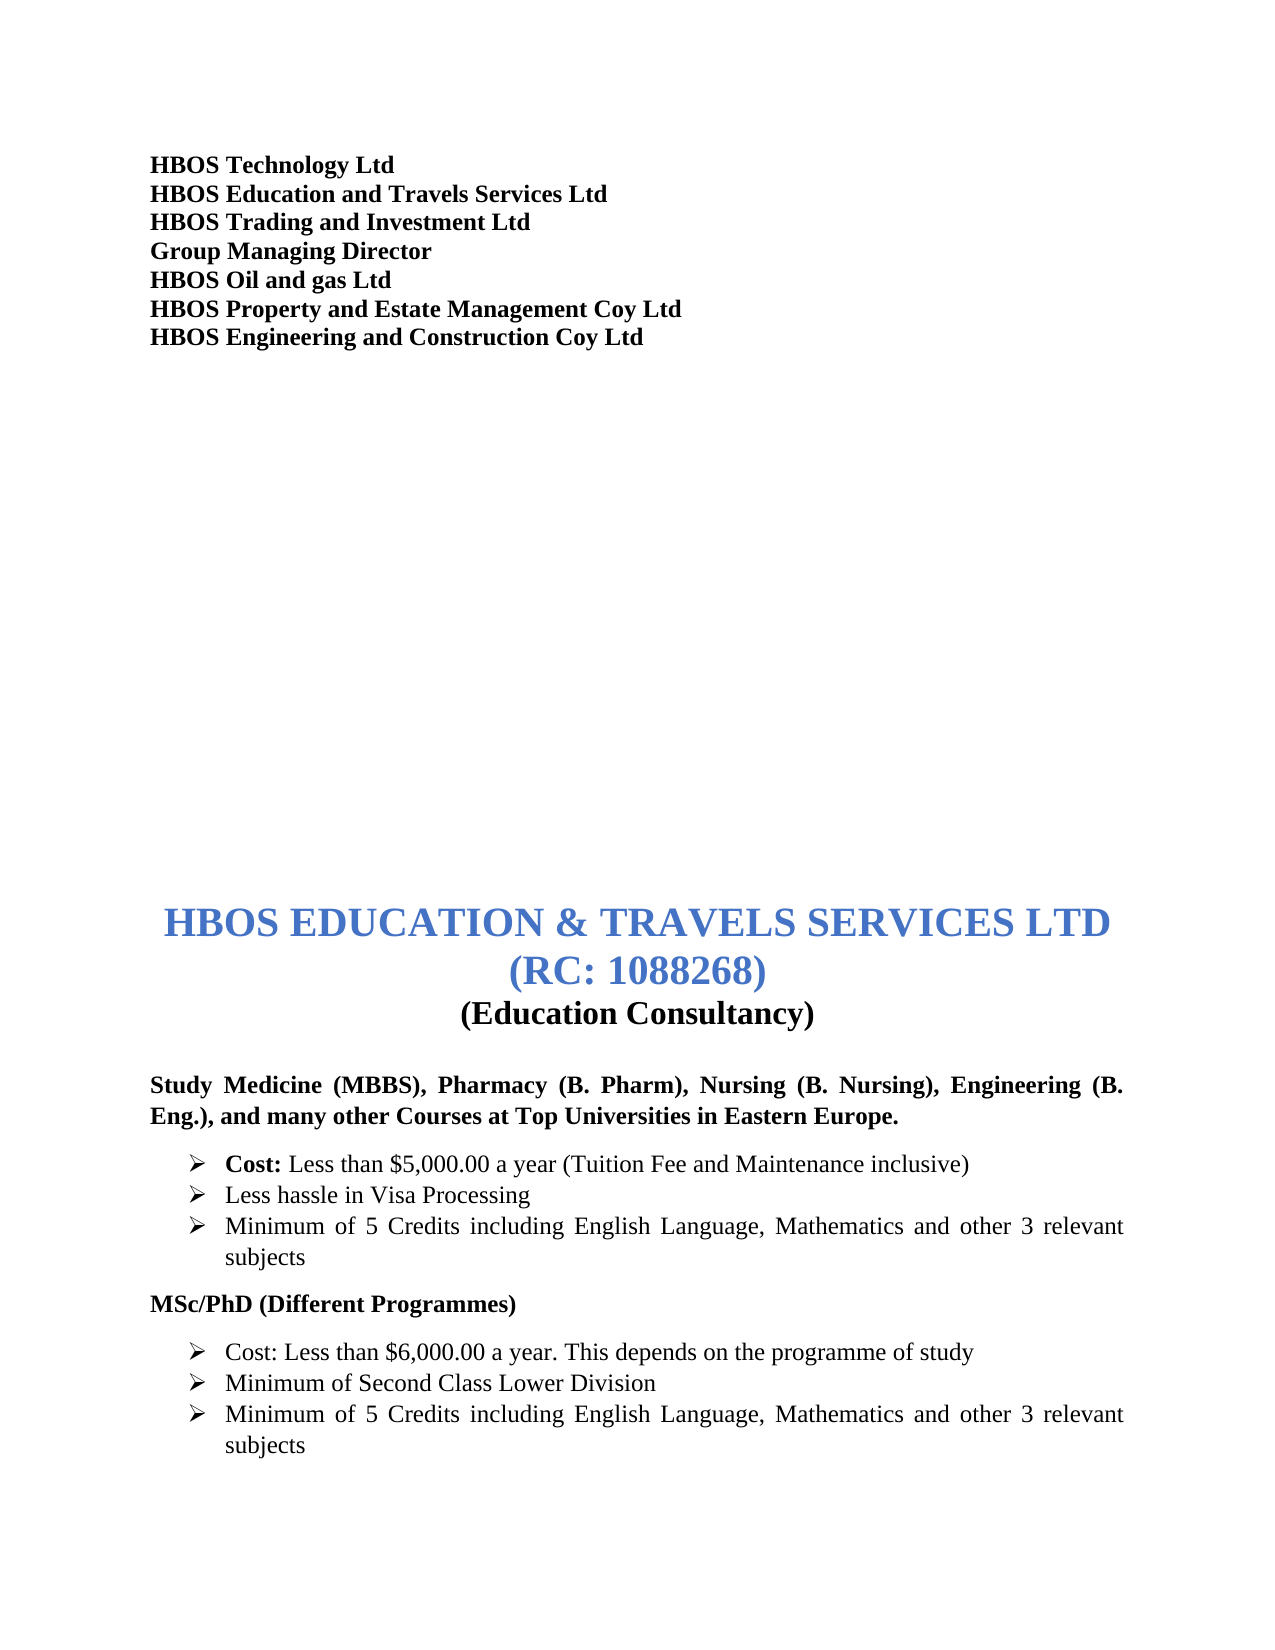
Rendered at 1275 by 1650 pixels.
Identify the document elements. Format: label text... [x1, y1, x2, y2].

text HBOS Oil and gas Ltd [150, 265, 1125, 294]
text HBOS EDUCATION & TRAVELS SERVICES LTD (RC: 1088268) [150, 897, 1125, 993]
list Minimum of 5 Credits including English Language, Mathematics and other 3 relevant subjects [187, 1211, 1125, 1271]
list Less hassle in Visa Processing [187, 1180, 1125, 1208]
text HBOS Technology Ltd [150, 150, 1125, 179]
text MSc/PhD (Different Programmes) [150, 1289, 1125, 1318]
text Group Managing Director [150, 236, 1125, 265]
list Minimum of Second Class Lower Division [187, 1368, 1125, 1397]
list Cost: Less than $6,000.00 a year. This depends on the programme of study [187, 1337, 1125, 1366]
text HBOS Education and Travels Services Ltd [150, 179, 1125, 207]
text HBOS Engineering and Construction Coy Ltd [150, 322, 1125, 351]
list Cost: Less than $5,000.00 a year (Tuition Fee and Maintenance inclusive) [187, 1149, 1125, 1177]
text HBOS Trading and Investment Ltd [150, 207, 1125, 236]
text HBOS Property and Estate Management Coy Ltd [150, 294, 1125, 322]
list Minimum of 5 Credits including English Language, Mathematics and other 3 relevant subjects [187, 1399, 1125, 1459]
text (Education Consultancy) [150, 993, 1125, 1032]
text Study Medicine (MBBS), Pharmacy (B. Pharm), Nursing (B. Nursing), Engineering (B. Eng.), and many other Courses at Top Universities in Eastern Europe. [150, 1070, 1125, 1130]
